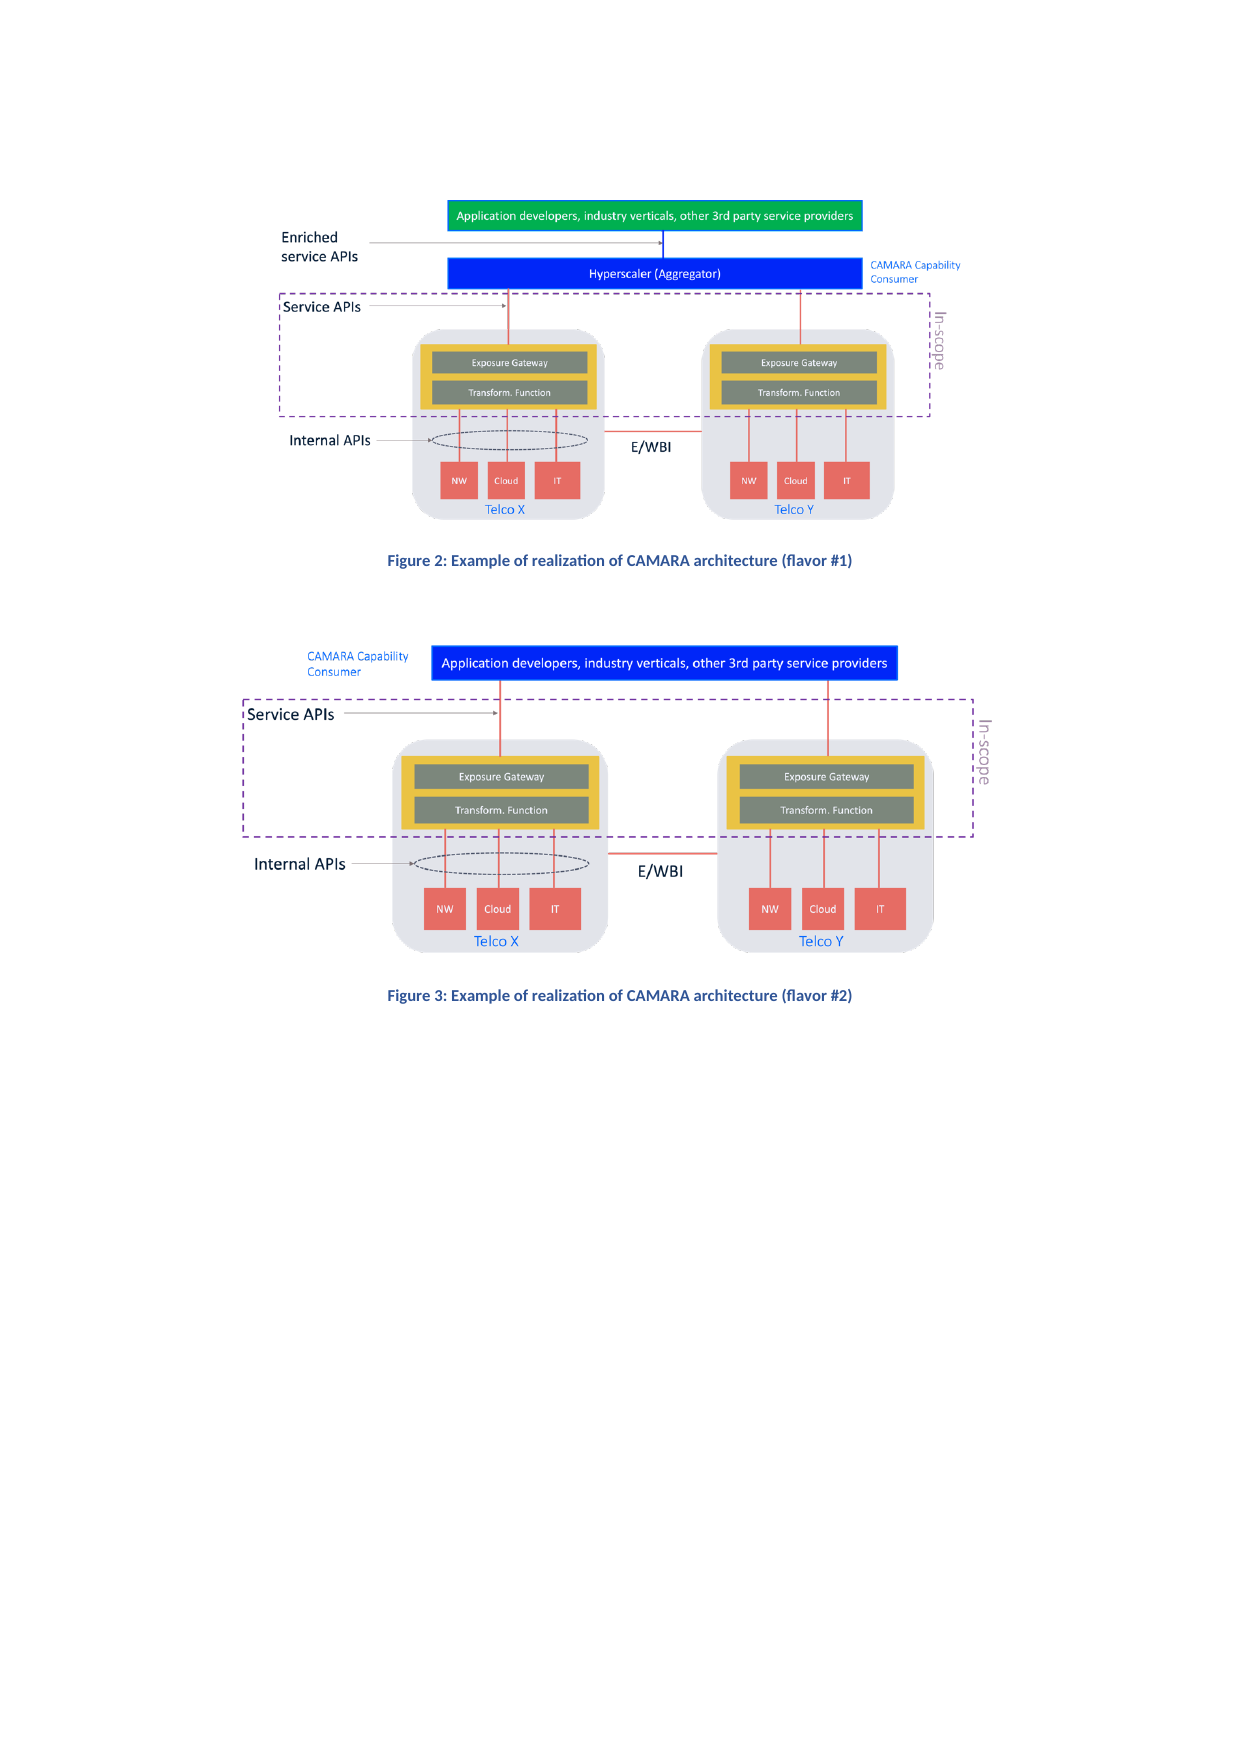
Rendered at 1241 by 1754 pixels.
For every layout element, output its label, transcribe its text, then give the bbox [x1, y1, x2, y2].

text Figure 2: Example of realization of CAMARA architecture (flavor #1) [150, 551, 1090, 571]
picture [271, 200, 969, 527]
picture [236, 643, 1004, 961]
